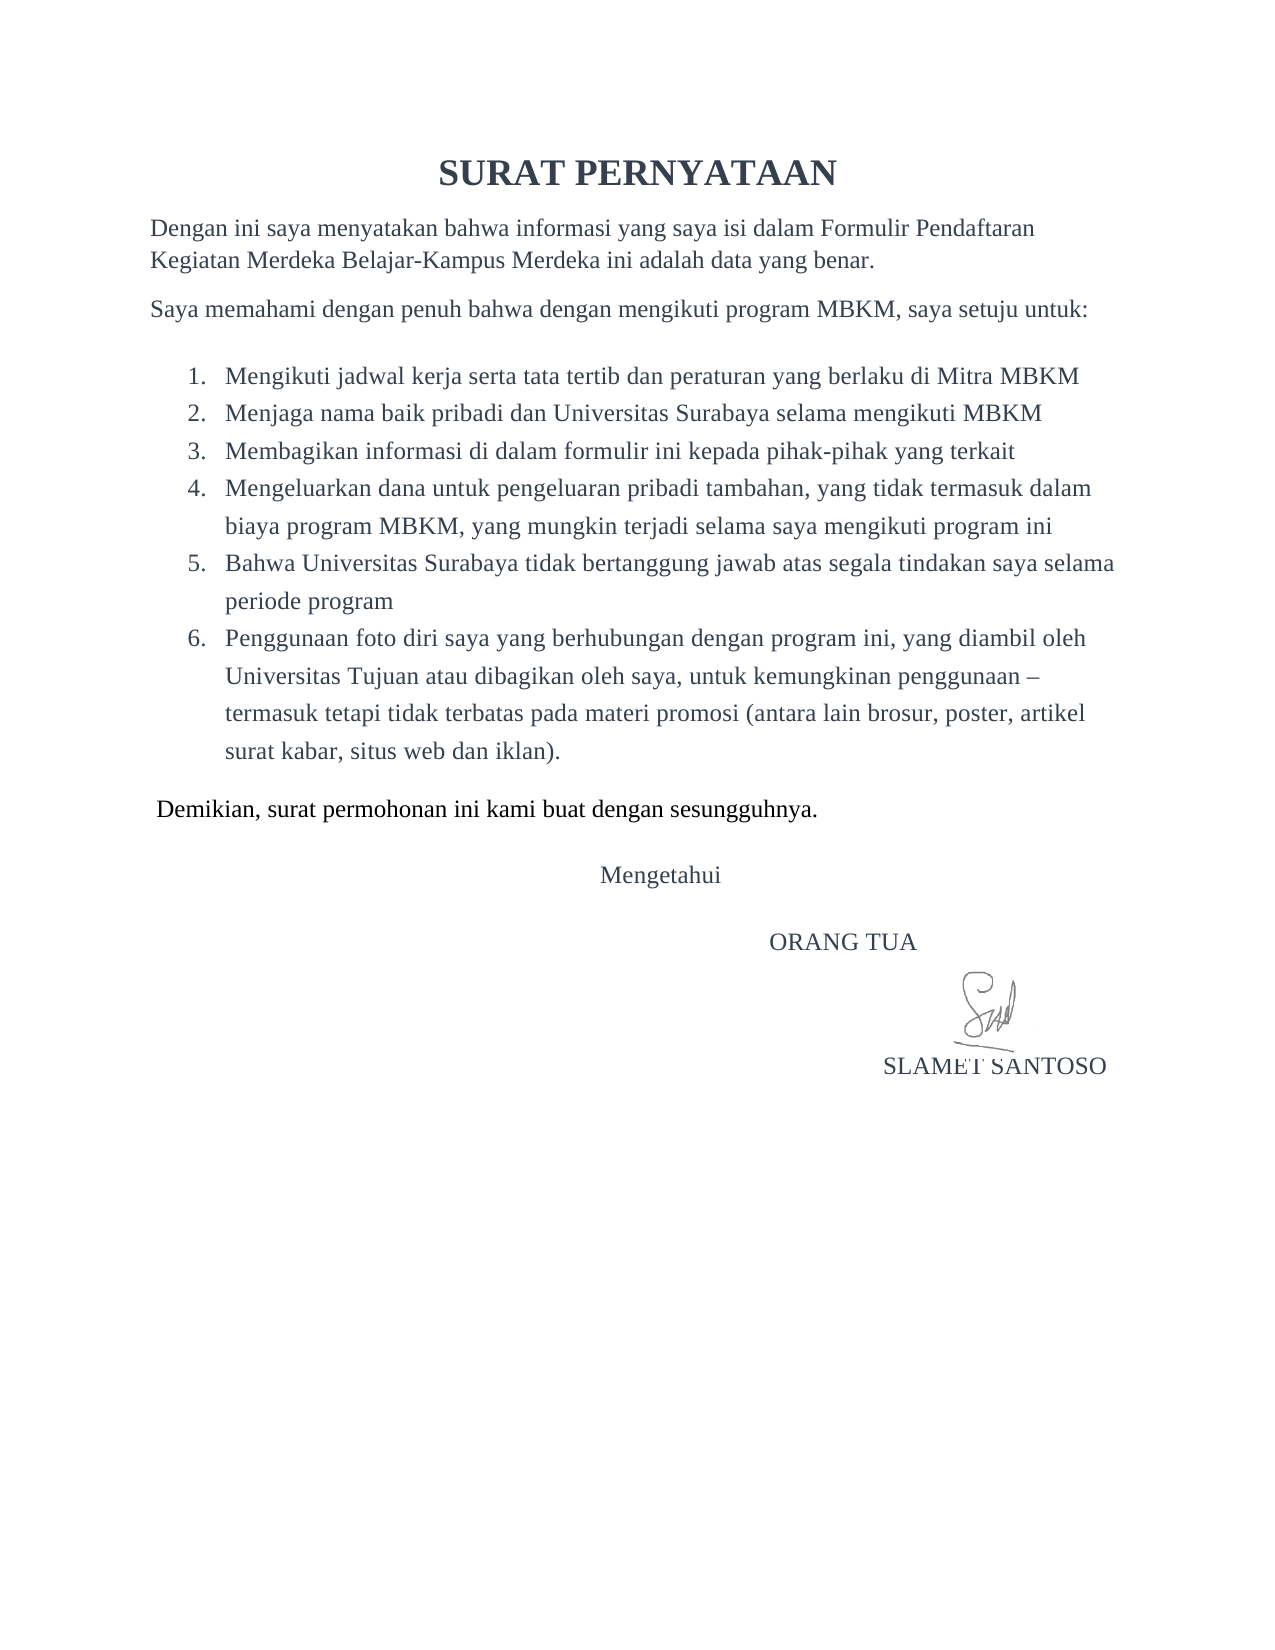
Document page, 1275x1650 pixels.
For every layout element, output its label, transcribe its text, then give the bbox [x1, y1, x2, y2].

picture [940, 957, 1033, 1059]
text SLAMET SANTOSO [150, 1042, 1125, 1079]
list Mengikuti jadwal kerja serta tata tertib dan peraturan yang berlaku di Mitra MBKM [187, 352, 1125, 389]
text Mengetahui [150, 852, 1125, 889]
list Mengeluarkan dana untuk pengeluaran pribadi tambahan, yang tidak termasuk dalam biaya program MBKM, yang mungkin terjadi selama saya mengikuti program ini [187, 464, 1125, 539]
list Bahwa Universitas Surabaya tidak bertanggung jawab atas segala tindakan saya selama periode program [187, 539, 1125, 614]
list Membagikan informasi di dalam formulir ini kepada pihak-pihak yang terkait [187, 427, 1125, 464]
list Menjaga nama baik pribadi dan Universitas Surabaya selama mengikuti MBKM [187, 389, 1125, 427]
text Saya memahami dengan penuh bahwa dengan mengikuti program MBKM, saya setuju untuk: [150, 290, 1125, 323]
text Demikian, surat permohonan ini kami buat dengan sesungguhnya. [150, 794, 1125, 822]
text Dengan ini saya menyatakan bahwa informasi yang saya isi dalam Formulir Pendaftaran Kegiatan Merdeka Belajar-Kampus Merdeka ini adalah data yang benar. [150, 209, 1125, 274]
text SURAT PERNYATAAN [150, 150, 1125, 193]
text ORANG TUA [150, 918, 1125, 956]
list Penggunaan foto diri saya yang berhubungan dengan program ini, yang diambil oleh Universitas Tujuan atau dibagikan oleh saya, untuk kemungkinan penggunaan – termasuk tetapi tidak terbatas pada materi promosi (antara lain brosur, poster, artikel surat kabar, situs web dan iklan). [187, 614, 1125, 764]
